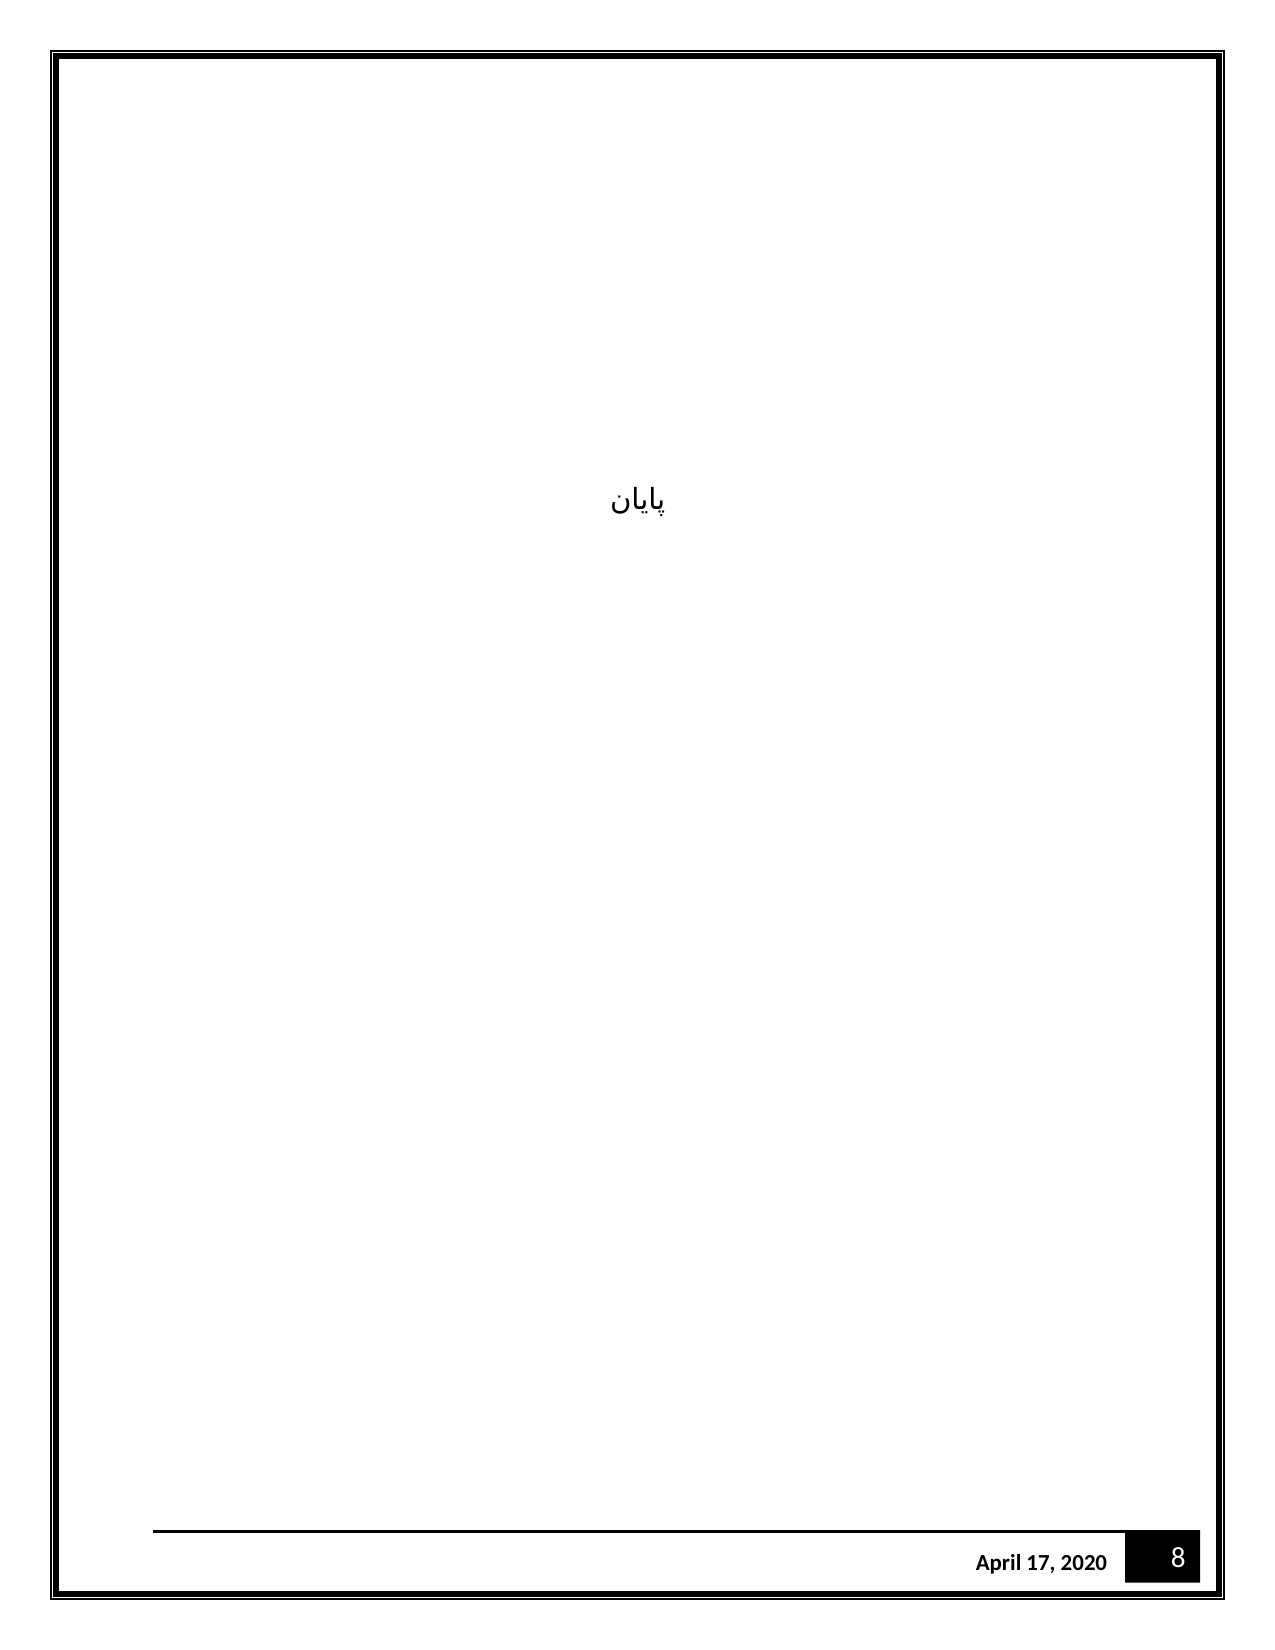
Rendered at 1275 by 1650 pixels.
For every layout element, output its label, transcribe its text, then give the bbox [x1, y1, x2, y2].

text پایان [150, 482, 1125, 516]
